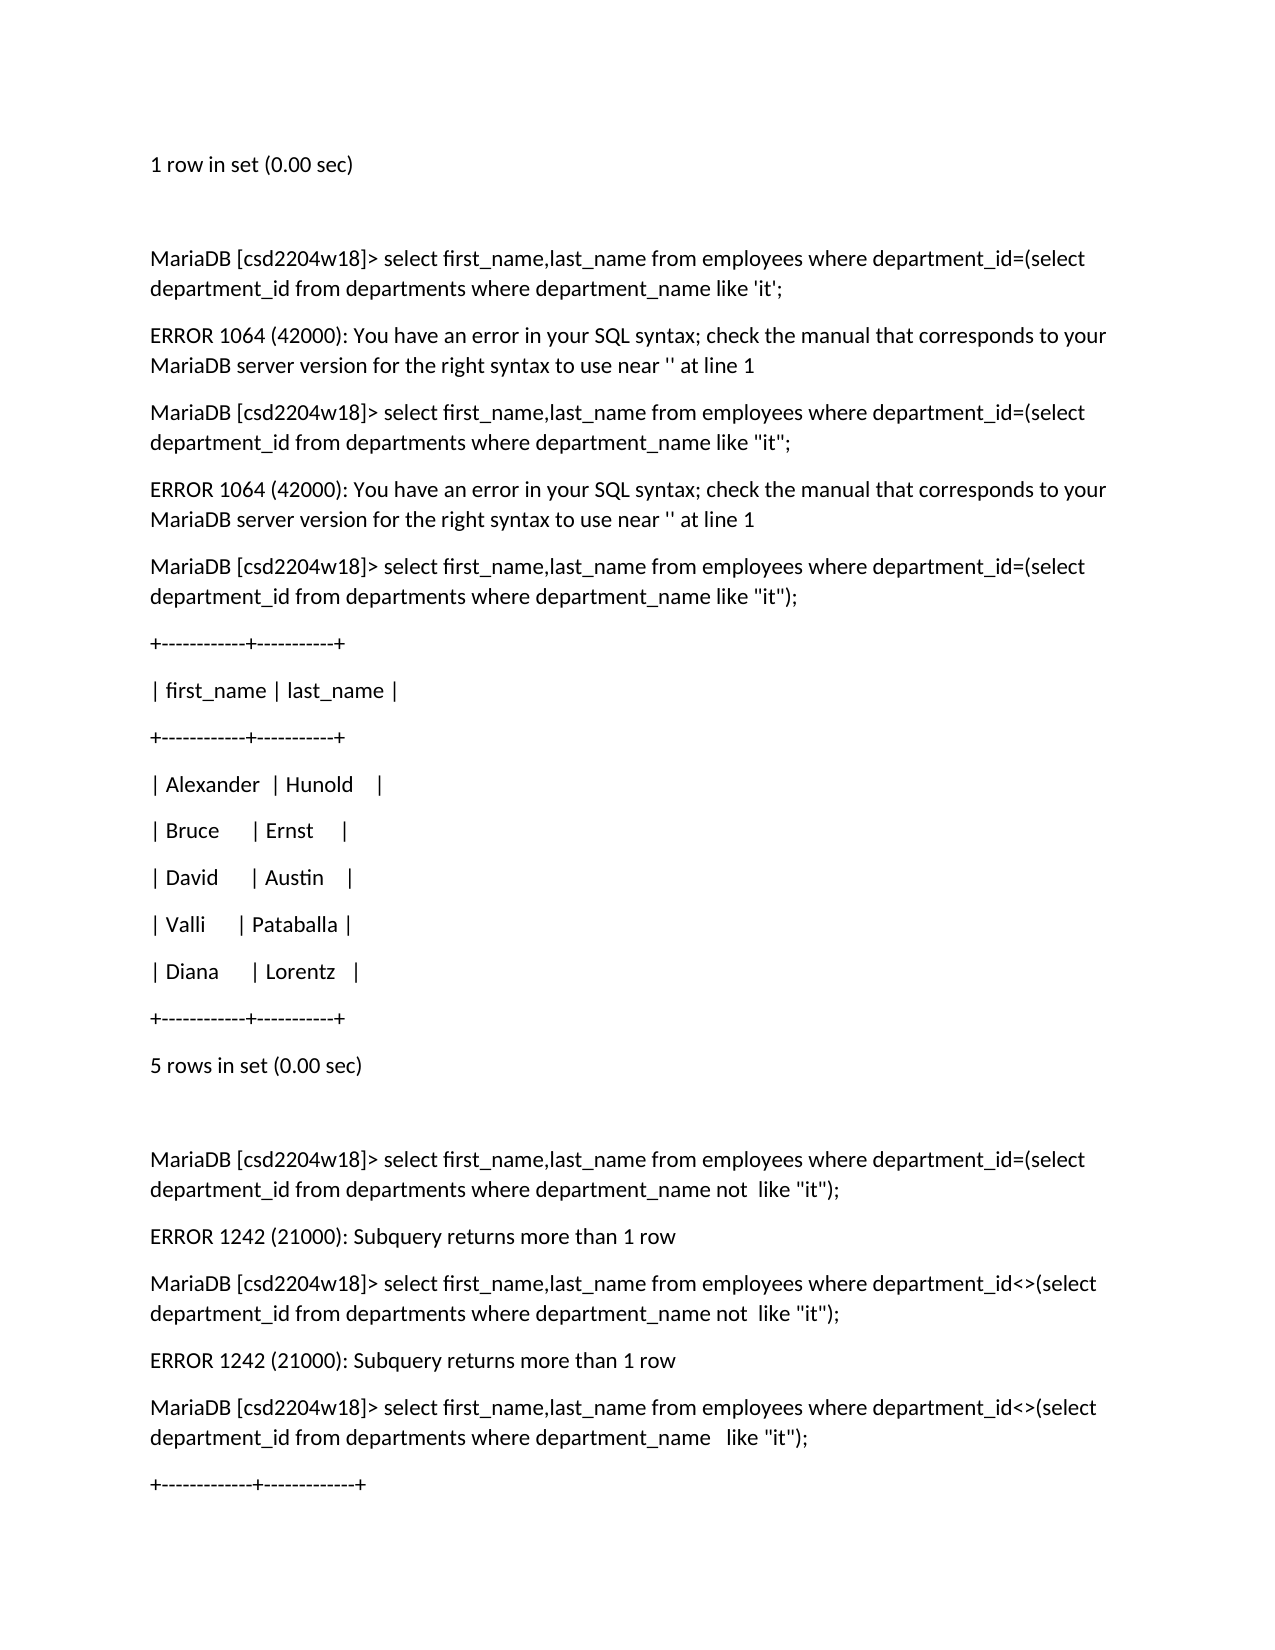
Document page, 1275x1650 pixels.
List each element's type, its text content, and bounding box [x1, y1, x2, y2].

text ERROR 1064 (42000): You have an error in your SQL syntax; check the manual that corresponds to your MariaDB server version for the right syntax to use near '' at line 1 [150, 321, 1125, 379]
text 1 row in set (0.00 sec) [150, 150, 1125, 178]
text | first_name | last_name | [150, 676, 1125, 704]
text MariaDB [csd2204w18]> select first_name,last_name from employees where department_id<>(select department_id from departments where department_name like "it"); [150, 1393, 1125, 1451]
text MariaDB [csd2204w18]> select first_name,last_name from employees where department_id=(select department_id from departments where department_name not like "it"); [150, 1145, 1125, 1203]
text +-------------+-------------+ [150, 1470, 1125, 1498]
text | Alexander | Hunold | [150, 770, 1125, 798]
text +------------+-----------+ [150, 629, 1125, 657]
text MariaDB [csd2204w18]> select first_name,last_name from employees where department_id=(select department_id from departments where department_name like 'it'; [150, 244, 1125, 302]
text | David | Austin | [150, 863, 1125, 892]
text MariaDB [csd2204w18]> select first_name,last_name from employees where department_id=(select department_id from departments where department_name like "it"; [150, 398, 1125, 456]
text 5 rows in set (0.00 sec) [150, 1051, 1125, 1079]
text ERROR 1064 (42000): You have an error in your SQL syntax; check the manual that corresponds to your MariaDB server version for the right syntax to use near '' at line 1 [150, 475, 1125, 533]
text ERROR 1242 (21000): Subquery returns more than 1 row [150, 1346, 1125, 1374]
text ERROR 1242 (21000): Subquery returns more than 1 row [150, 1222, 1125, 1250]
text +------------+-----------+ [150, 1004, 1125, 1032]
text MariaDB [csd2204w18]> select first_name,last_name from employees where department_id<>(select department_id from departments where department_name not like "it"); [150, 1269, 1125, 1327]
text | Valli | Pataballa | [150, 910, 1125, 938]
text MariaDB [csd2204w18]> select first_name,last_name from employees where department_id=(select department_id from departments where department_name like "it"); [150, 552, 1125, 610]
text +------------+-----------+ [150, 723, 1125, 751]
text | Bruce | Ernst | [150, 817, 1125, 845]
text | Diana | Lorentz | [150, 957, 1125, 985]
